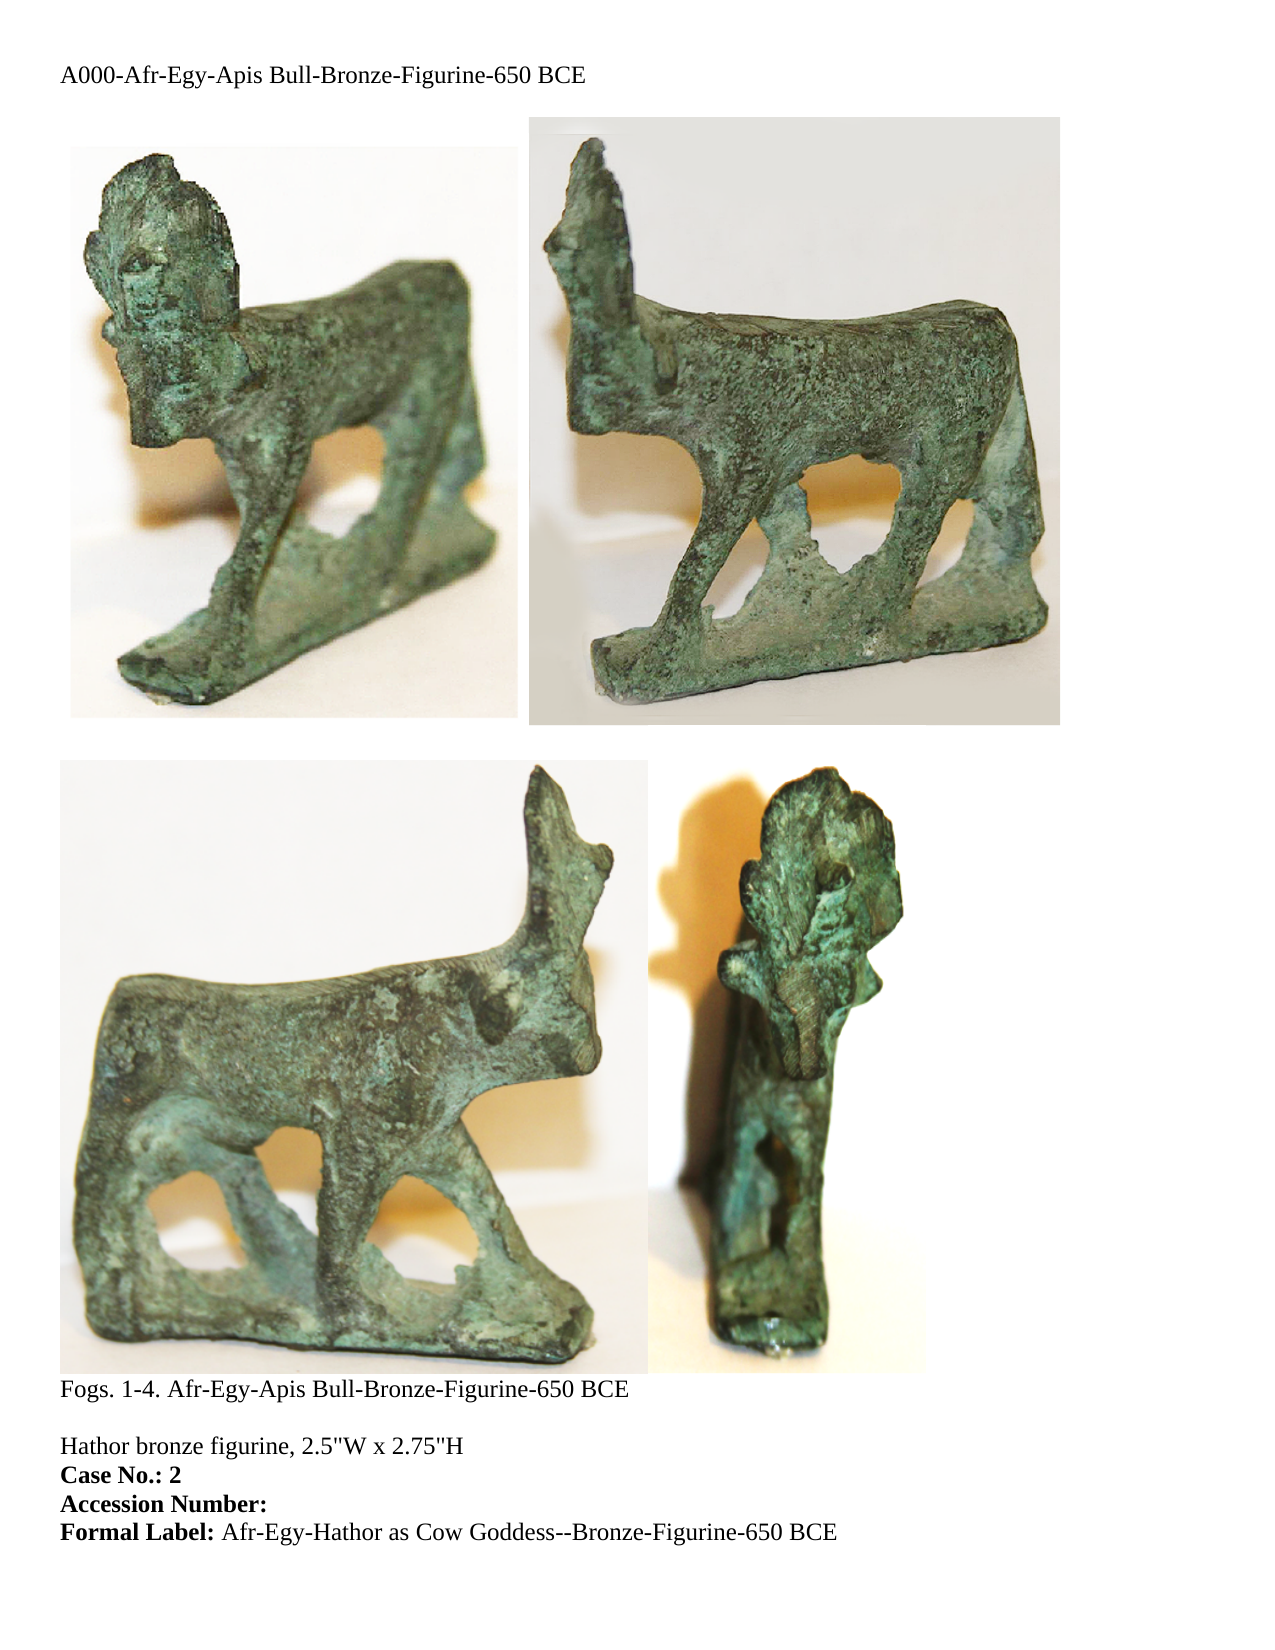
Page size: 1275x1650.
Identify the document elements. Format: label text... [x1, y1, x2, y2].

text A000-Afr-Egy-Apis Bull-Bronze-Figurine-650 BCE [60, 60, 1215, 89]
text Accession Number: [60, 1489, 1215, 1517]
picture [60, 133, 529, 726]
text Formal Label: Afr-Egy-Hathor as Cow Goddess--Bronze-Figurine-650 BCE [60, 1517, 1215, 1546]
picture [60, 760, 648, 1374]
text Hathor bronze figurine, 2.5"W x 2.75"H [60, 1431, 1215, 1460]
text Fogs. 1-4. Afr-Egy-Apis Bull-Bronze-Figurine-650 BCE [60, 1374, 1215, 1402]
text Case No.: 2 [60, 1460, 1215, 1489]
